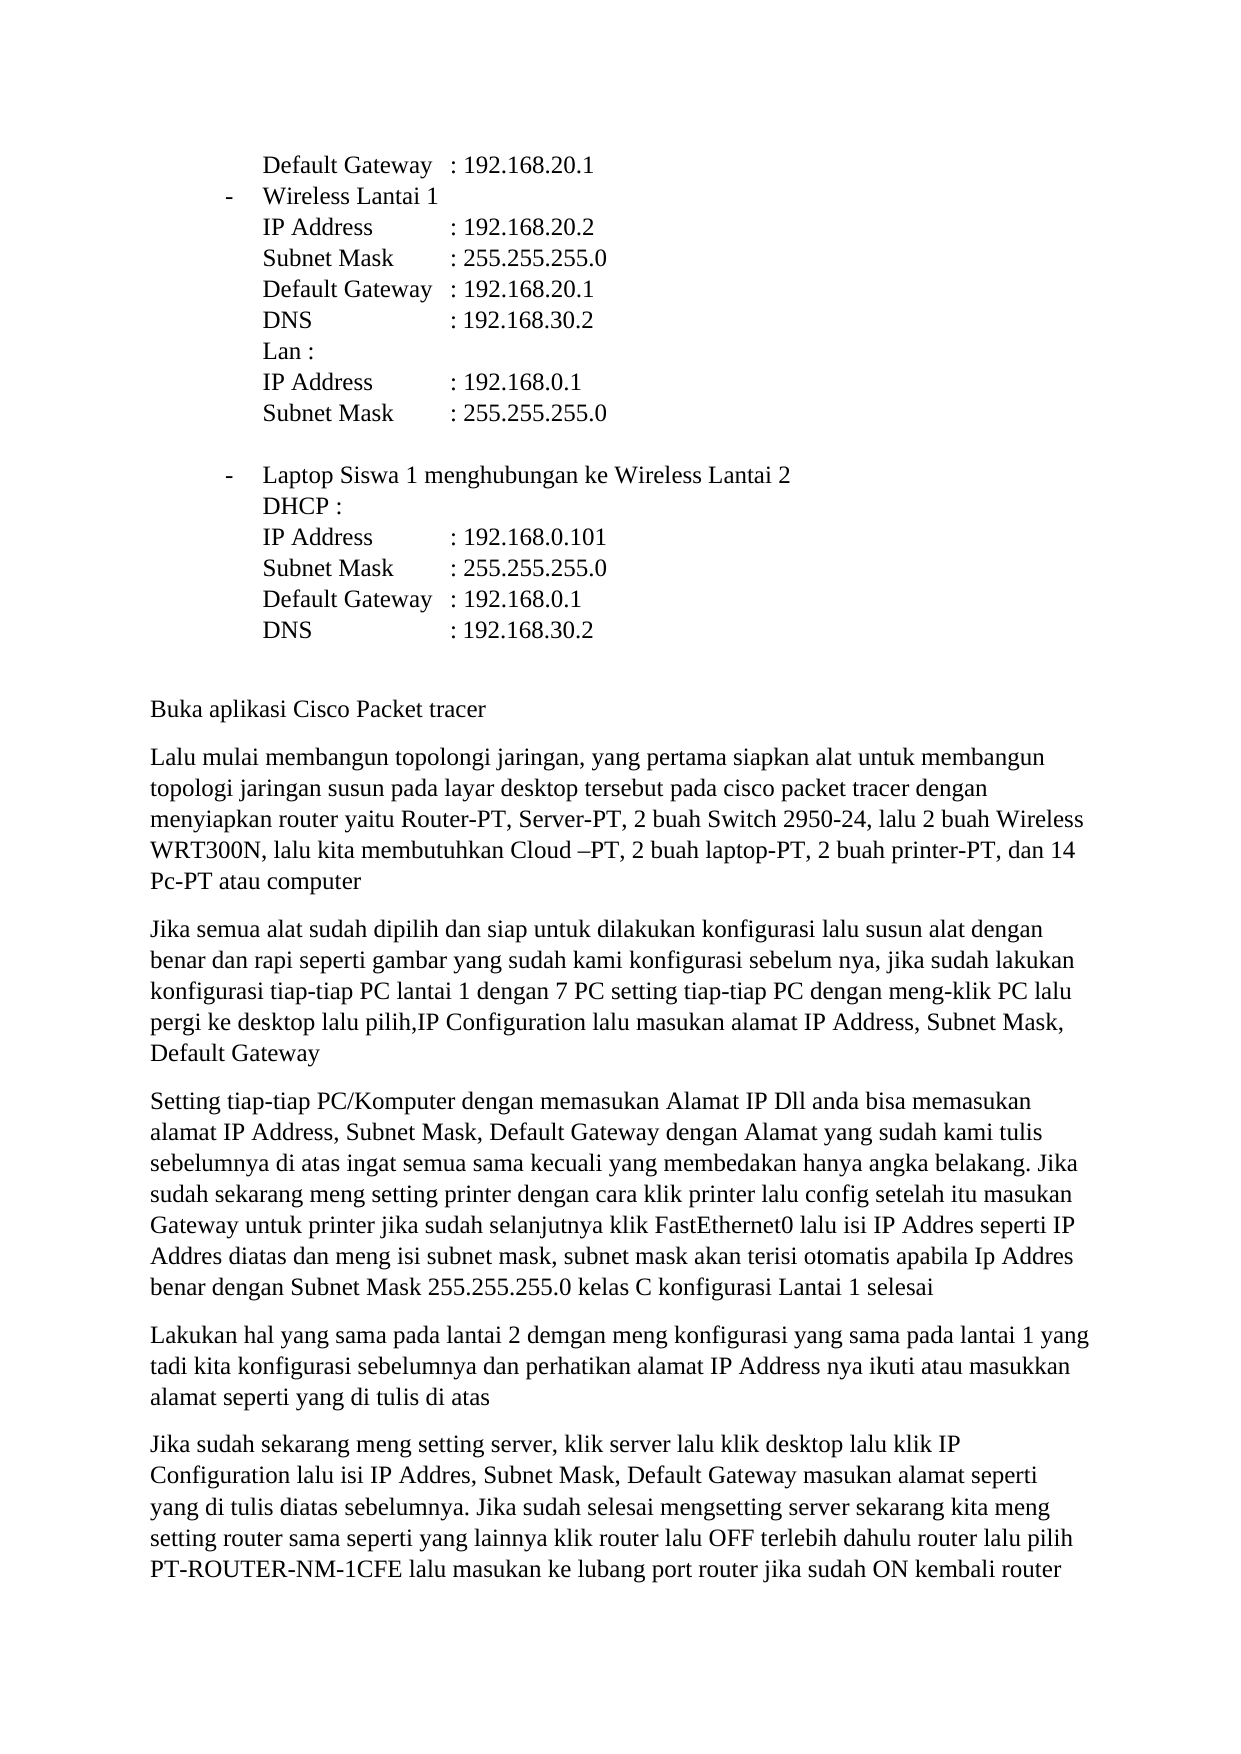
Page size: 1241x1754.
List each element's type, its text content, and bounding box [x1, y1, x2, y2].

list Default Gateway : 192.168.20.1 [262, 150, 1090, 179]
list IP Address : 192.168.0.1 [262, 367, 1090, 396]
list Laptop Siswa 1 menghubungan ke Wireless Lantai 2 [225, 460, 1090, 489]
list Subnet Mask : 255.255.255.0 [262, 398, 1090, 427]
list IP Address : 192.168.20.2 [262, 212, 1090, 241]
text Lalu mulai membangun topolongi jaringan, yang pertama siapkan alat untuk membangun topologi jaringan susun pada layar desktop tersebut pada cisco packet tracer dengan menyiapkan router yaitu Router-PT, Server-PT, 2 buah Switch 2950-24, lalu 2 buah Wireless WRT300N, lalu kita membutuhkan Cloud –PT, 2 buah laptop-PT, 2 buah printer-PT, dan 14 Pc-PT atau computer [150, 742, 1090, 895]
list DNS : 192.168.30.2 [262, 616, 1090, 644]
list Lan : [262, 336, 1090, 365]
text Setting tiap-tiap PC/Komputer dengan memasukan Alamat IP Dll anda bisa memasukan alamat IP Address, Subnet Mask, Default Gateway dengan Alamat yang sudah kami tulis sebelumnya di atas ingat semua sama kecuali yang membedakan hanya angka belakang. Jika sudah sekarang meng setting printer dengan cara klik printer lalu config setelah itu masukan Gateway untuk printer jika sudah selanjutnya klik FastEthernet0 lalu isi IP Addres seperti IP Addres diatas dan meng isi subnet mask, subnet mask akan terisi otomatis apabila Ip Addres benar dengan Subnet Mask 255.255.255.0 kelas C konfigurasi Lantai 1 selesai [150, 1086, 1090, 1301]
list Subnet Mask : 255.255.255.0 [262, 243, 1090, 272]
text Buka aplikasi Cisco Packet tracer [150, 694, 1090, 723]
list DNS : 192.168.30.2 [262, 305, 1090, 334]
text Lakukan hal yang sama pada lantai 2 demgan meng konfigurasi yang sama pada lantai 1 yang tadi kita konfigurasi sebelumnya dan perhatikan alamat IP Address nya ikuti atau masukkan alamat seperti yang di tulis di atas [150, 1320, 1090, 1411]
list IP Address : 192.168.0.101 [262, 522, 1090, 551]
list DHCP : [262, 491, 1090, 520]
list Wireless Lantai 1 [225, 181, 1090, 210]
list Subnet Mask : 255.255.255.0 [262, 553, 1090, 582]
text Jika semua alat sudah dipilih dan siap untuk dilakukan konfigurasi lalu susun alat dengan benar dan rapi seperti gambar yang sudah kami konfigurasi sebelum nya, jika sudah lakukan konfigurasi tiap-tiap PC lantai 1 dengan 7 PC setting tiap-tiap PC dengan meng-klik PC lalu pergi ke desktop lalu pilih,IP Configuration lalu masukan alamat IP Address, Subnet Mask, Default Gateway [150, 914, 1090, 1067]
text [150, 1429, 1090, 1582]
list Default Gateway : 192.168.20.1 [262, 274, 1090, 303]
list Default Gateway : 192.168.0.1 [262, 584, 1090, 613]
